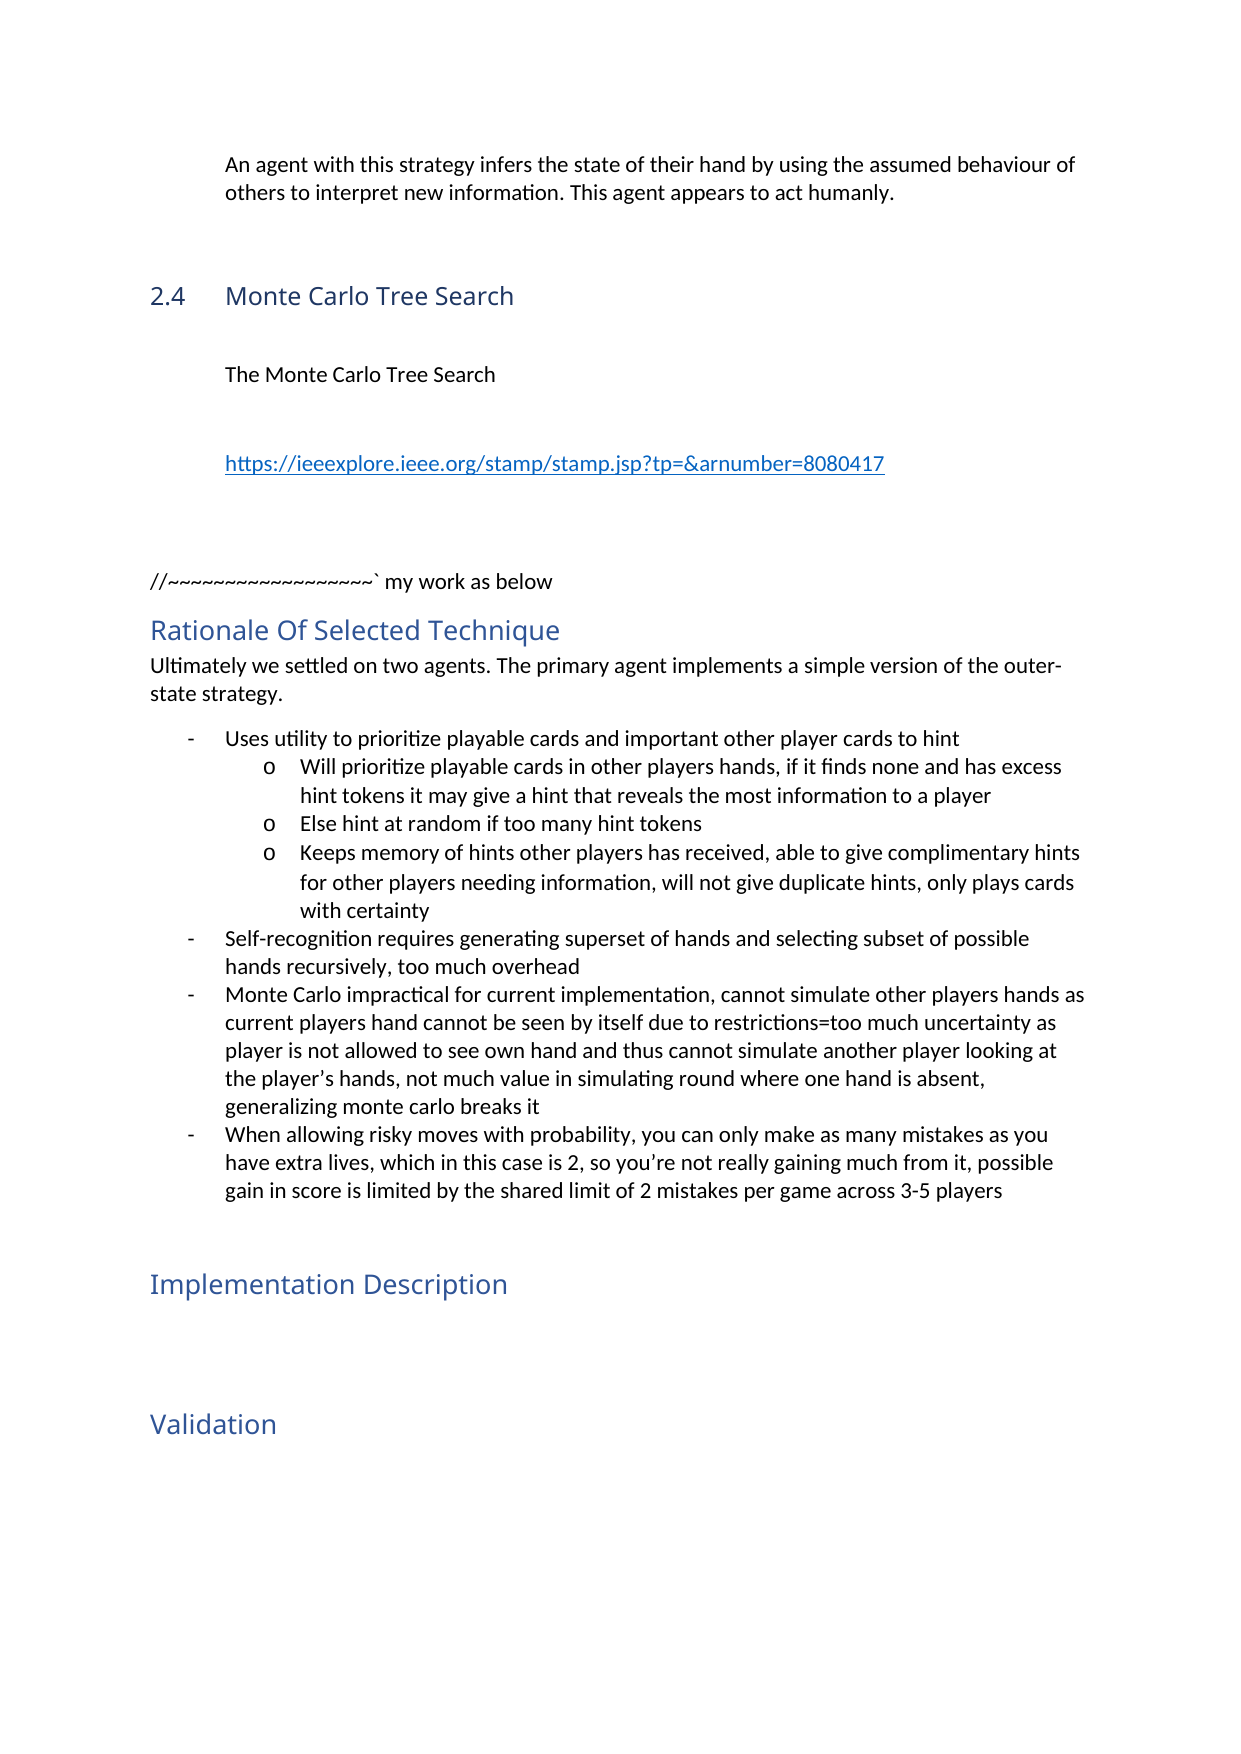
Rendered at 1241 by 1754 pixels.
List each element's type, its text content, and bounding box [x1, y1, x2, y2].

list Will prioritize playable cards in other players hands, if it finds none and has excess hint tokens it may give a hint that reveals the most information to a player [262, 752, 1090, 809]
list Self-recognition requires generating superset of hands and selecting subset of possible hands recursively, too much overhead [187, 924, 1090, 980]
text Ultimately we settled on two agents. The primary agent implements a simple version of the outer-state strategy. [150, 651, 1090, 707]
text https://ieeexplore.ieee.org/stamp/stamp.jsp?tp=&arnumber=8080417 [150, 449, 1090, 478]
list Monte Carlo impractical for current implementation, cannot simulate other players hands as current players hand cannot be seen by itself due to restrictions=too much uncertainty as player is not allowed to see own hand and thus cannot simulate another player looking at the player’s hands, not much value in simulating round where one hand is absent, generalizing monte carlo breaks it [187, 980, 1090, 1120]
list Uses utility to prioritize playable cards and important other player cards to hint [187, 724, 1090, 752]
list Keeps memory of hints other players has received, able to give complimentary hints for other players needing information, will not give duplicate hints, only plays cards with certainty [262, 838, 1090, 924]
subtitle 2.4 Monte Carlo Tree Search [150, 279, 1090, 313]
subtitle Implementation Description [150, 1265, 1090, 1302]
text An agent with this strategy infers the state of their hand by using the assumed behaviour of others to interpret new information. This agent appears to act humanly. [225, 150, 1090, 206]
subtitle Validation [150, 1406, 1090, 1443]
list Else hint at random if too many hint tokens [262, 809, 1090, 838]
subtitle Rationale Of Selected Technique [150, 612, 1090, 648]
list When allowing risky moves with probability, you can only make as many mistakes as you have extra lives, which in this case is 2, so you’re not really gaining much from it, possible gain in score is limited by the shared limit of 2 mistakes per game across 3-5 players [187, 1120, 1090, 1204]
text The Monte Carlo Tree Search [150, 360, 1090, 388]
text //~~~~~~~~~~~~~~~~~~` my work as below [150, 567, 1090, 595]
